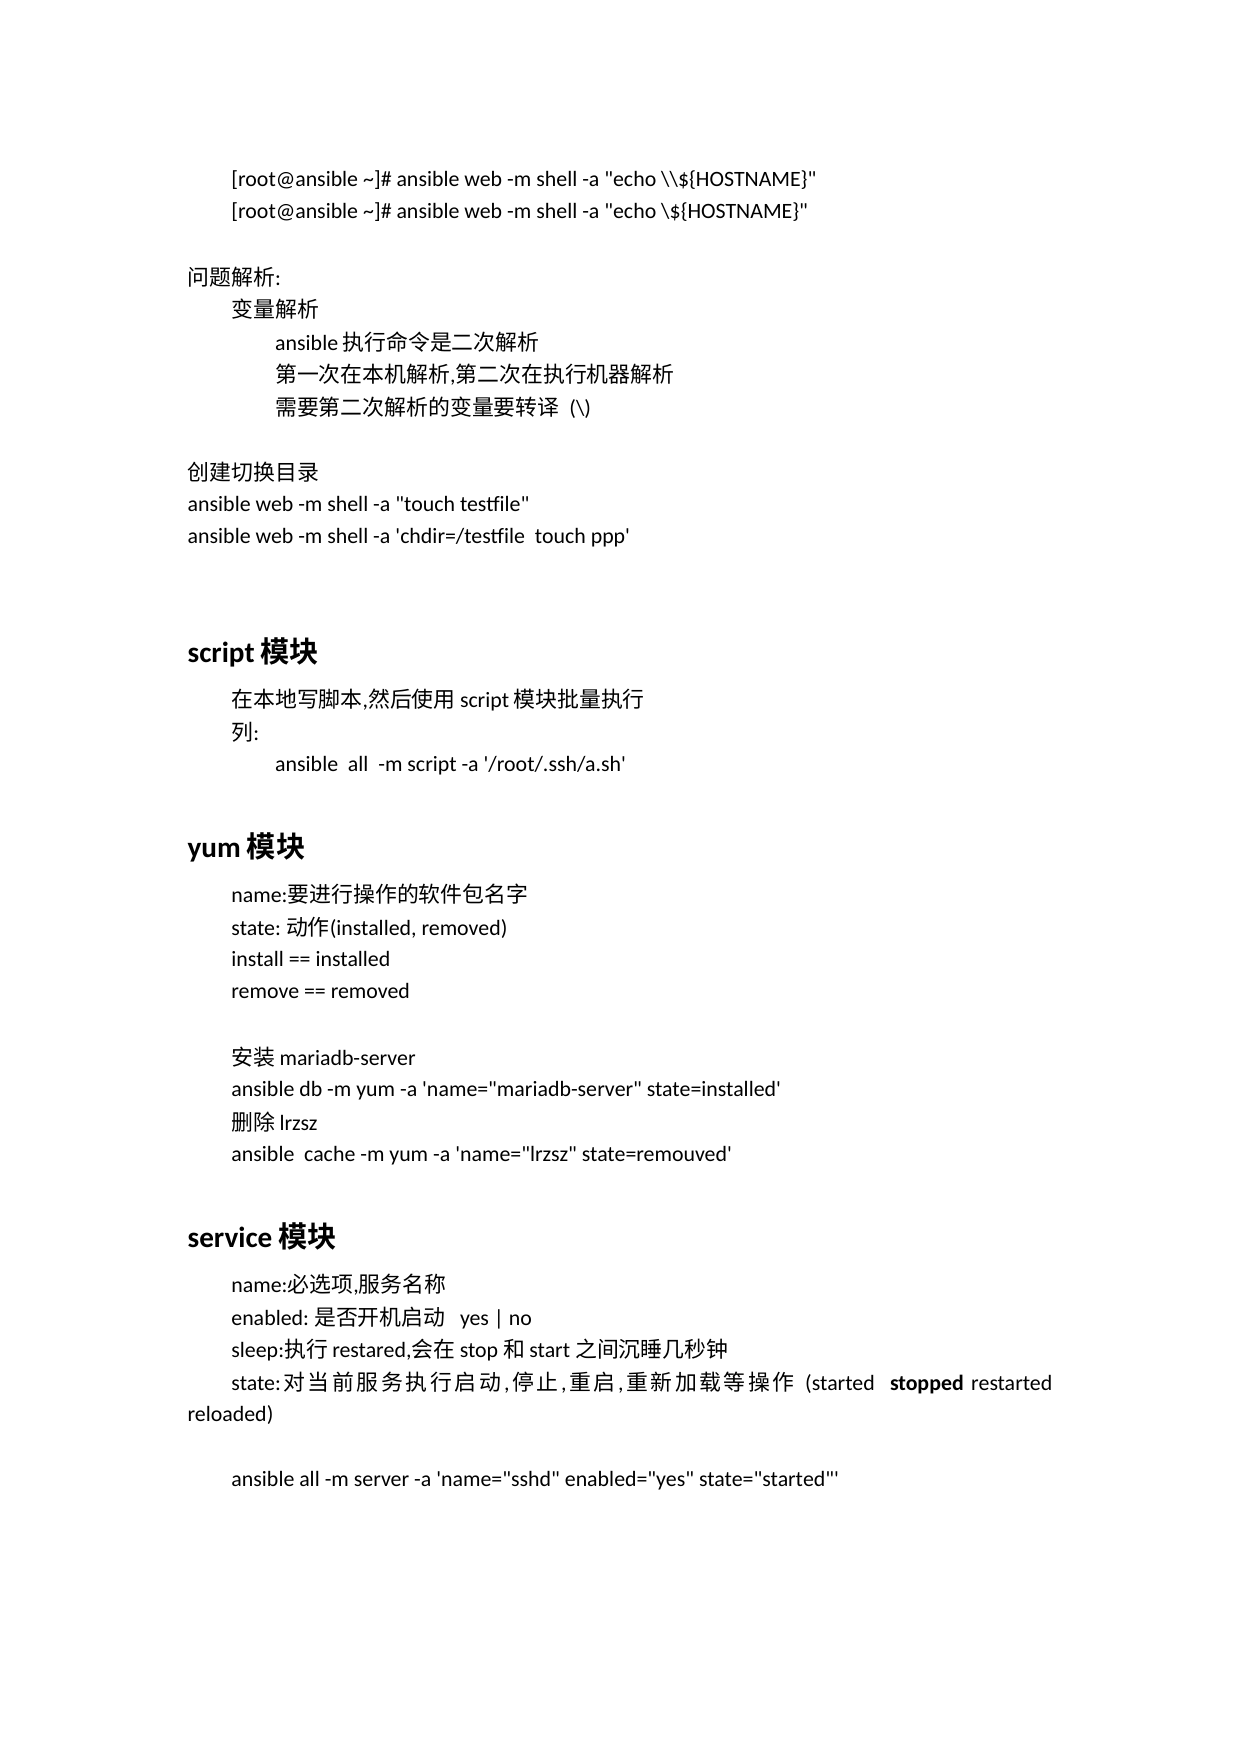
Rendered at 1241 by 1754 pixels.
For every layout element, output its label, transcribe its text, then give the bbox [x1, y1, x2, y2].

text 安装mariadb-server [187, 1039, 1053, 1072]
text enabled: 是否开机启动 yes | no [187, 1299, 1053, 1332]
text ansible执行命令是二次解析 [231, 324, 1053, 357]
text remove == removed [187, 974, 1053, 1007]
text 列: [187, 714, 1053, 747]
text state: 动作(installed, removed) [187, 909, 1053, 942]
text script模块 [187, 617, 1053, 682]
text 变量解析 [187, 292, 1053, 324]
text 第一次在本机解析,第二次在执行机器解析 [231, 357, 1053, 389]
text ansible all -m script -a '/root/.ssh/a.sh' [231, 747, 1053, 779]
text ansible cache -m yum -a 'name="lrzsz" state=remouved' [187, 1137, 1053, 1169]
text install == installed [187, 942, 1053, 974]
text 需要第二次解析的变量要转译 (\) [231, 389, 1053, 422]
text state:对当前服务执行启动,停止,重启,重新加载等操作 (started stopped restarted reloaded) [187, 1364, 1053, 1429]
text 创建切换目录 [187, 454, 1053, 487]
text 问题解析: [187, 259, 1053, 292]
text yum模块 [187, 812, 1053, 877]
text 删除lrzsz [187, 1104, 1053, 1137]
text service模块 [187, 1202, 1053, 1267]
text [root@ansible ~]# ansible web -m shell -a "echo \${HOSTNAME}" [187, 194, 1053, 227]
text name:要进行操作的软件包名字 [187, 877, 1053, 909]
text ansible db -m yum -a 'name="mariadb-server" state=installed' [187, 1072, 1053, 1104]
text [root@ansible ~]# ansible web -m shell -a "echo \\${HOSTNAME}" [187, 162, 1053, 194]
text ansible web -m shell -a "touch testfile" [187, 487, 1053, 519]
text 在本地写脚本,然后使用script模块批量执行 [187, 682, 1053, 714]
text ansible all -m server -a 'name="sshd" enabled="yes" state="started"' [187, 1462, 1053, 1494]
text name:必选项,服务名称 [187, 1267, 1053, 1299]
text ansible web -m shell -a 'chdir=/testfile touch ppp' [187, 519, 1053, 552]
text sleep:执行restared,会在stop 和start 之间沉睡几秒钟 [187, 1332, 1053, 1364]
